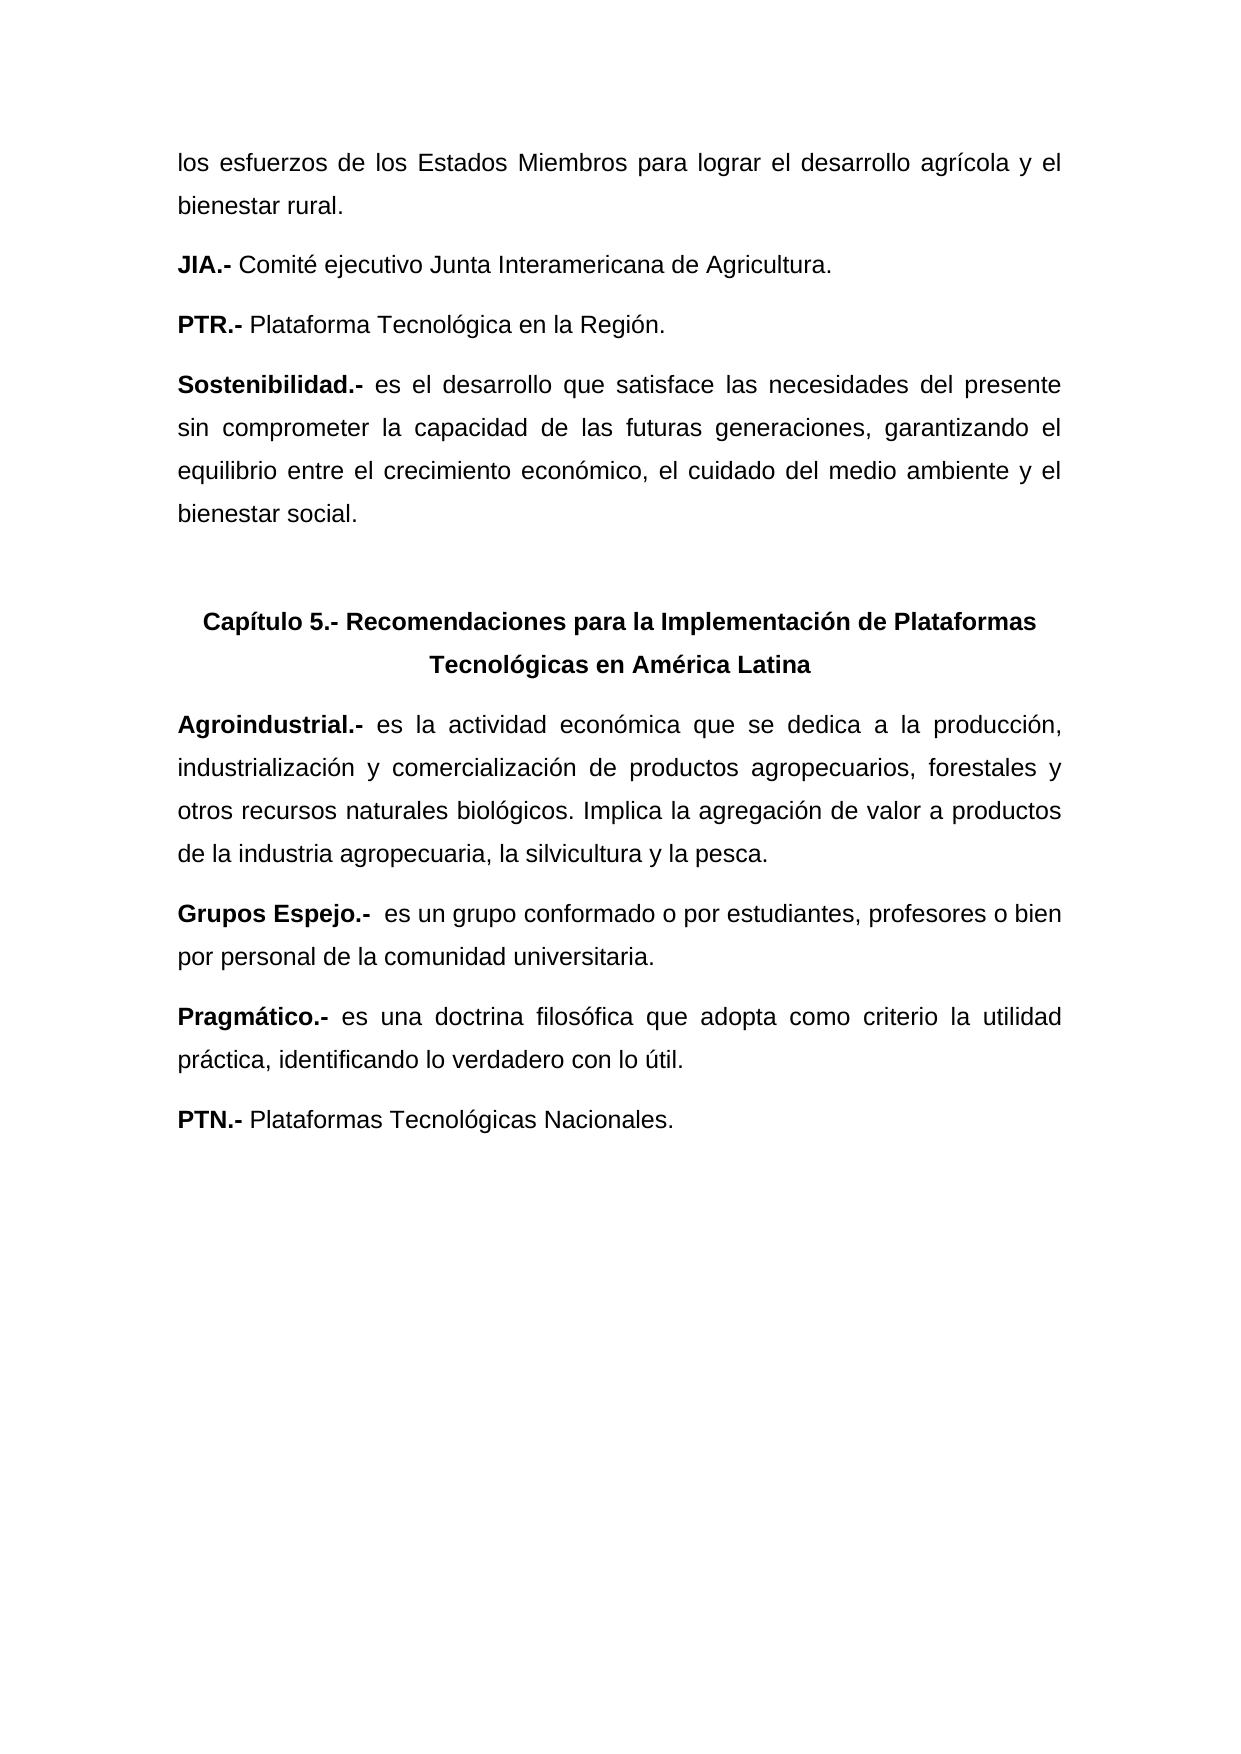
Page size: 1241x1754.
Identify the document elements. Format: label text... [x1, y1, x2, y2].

text PTN.- Plataformas Tecnológicas Nacionales. [177, 1105, 1063, 1134]
text Grupos Espejo.- es un grupo conformado o por estudiantes, profesores o bien por personal de la comunidad universitaria. [177, 899, 1063, 971]
text JIA.- Comité ejecutivo Junta Interamericana de Agricultura. [177, 251, 1063, 279]
text Sostenibilidad.- es el desarrollo que satisface las necesidades del presente sin comprometer la capacidad de las futuras generaciones, garantizando el equilibrio entre el crecimiento económico, el cuidado del medio ambiente y el bienestar social. [177, 370, 1063, 528]
text Agroindustrial.- es la actividad económica que se dedica a la producción, industrialización y comercialización de productos agropecuarios, forestales y otros recursos naturales biológicos. Implica la agregación de valor a productos de la industria agropecuaria, la silvicultura y la pesca. [177, 710, 1063, 868]
text Capítulo 5.- Recomendaciones para la Implementación de Plataformas Tecnológicas en América Latina [177, 607, 1063, 679]
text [177, 148, 1063, 219]
text PTR.- Plataforma Tecnológica en la Región. [177, 310, 1063, 339]
text Pragmático.- es una doctrina filosófica que adopta como criterio la utilidad práctica, identificando lo verdadero con lo útil. [177, 1002, 1063, 1074]
